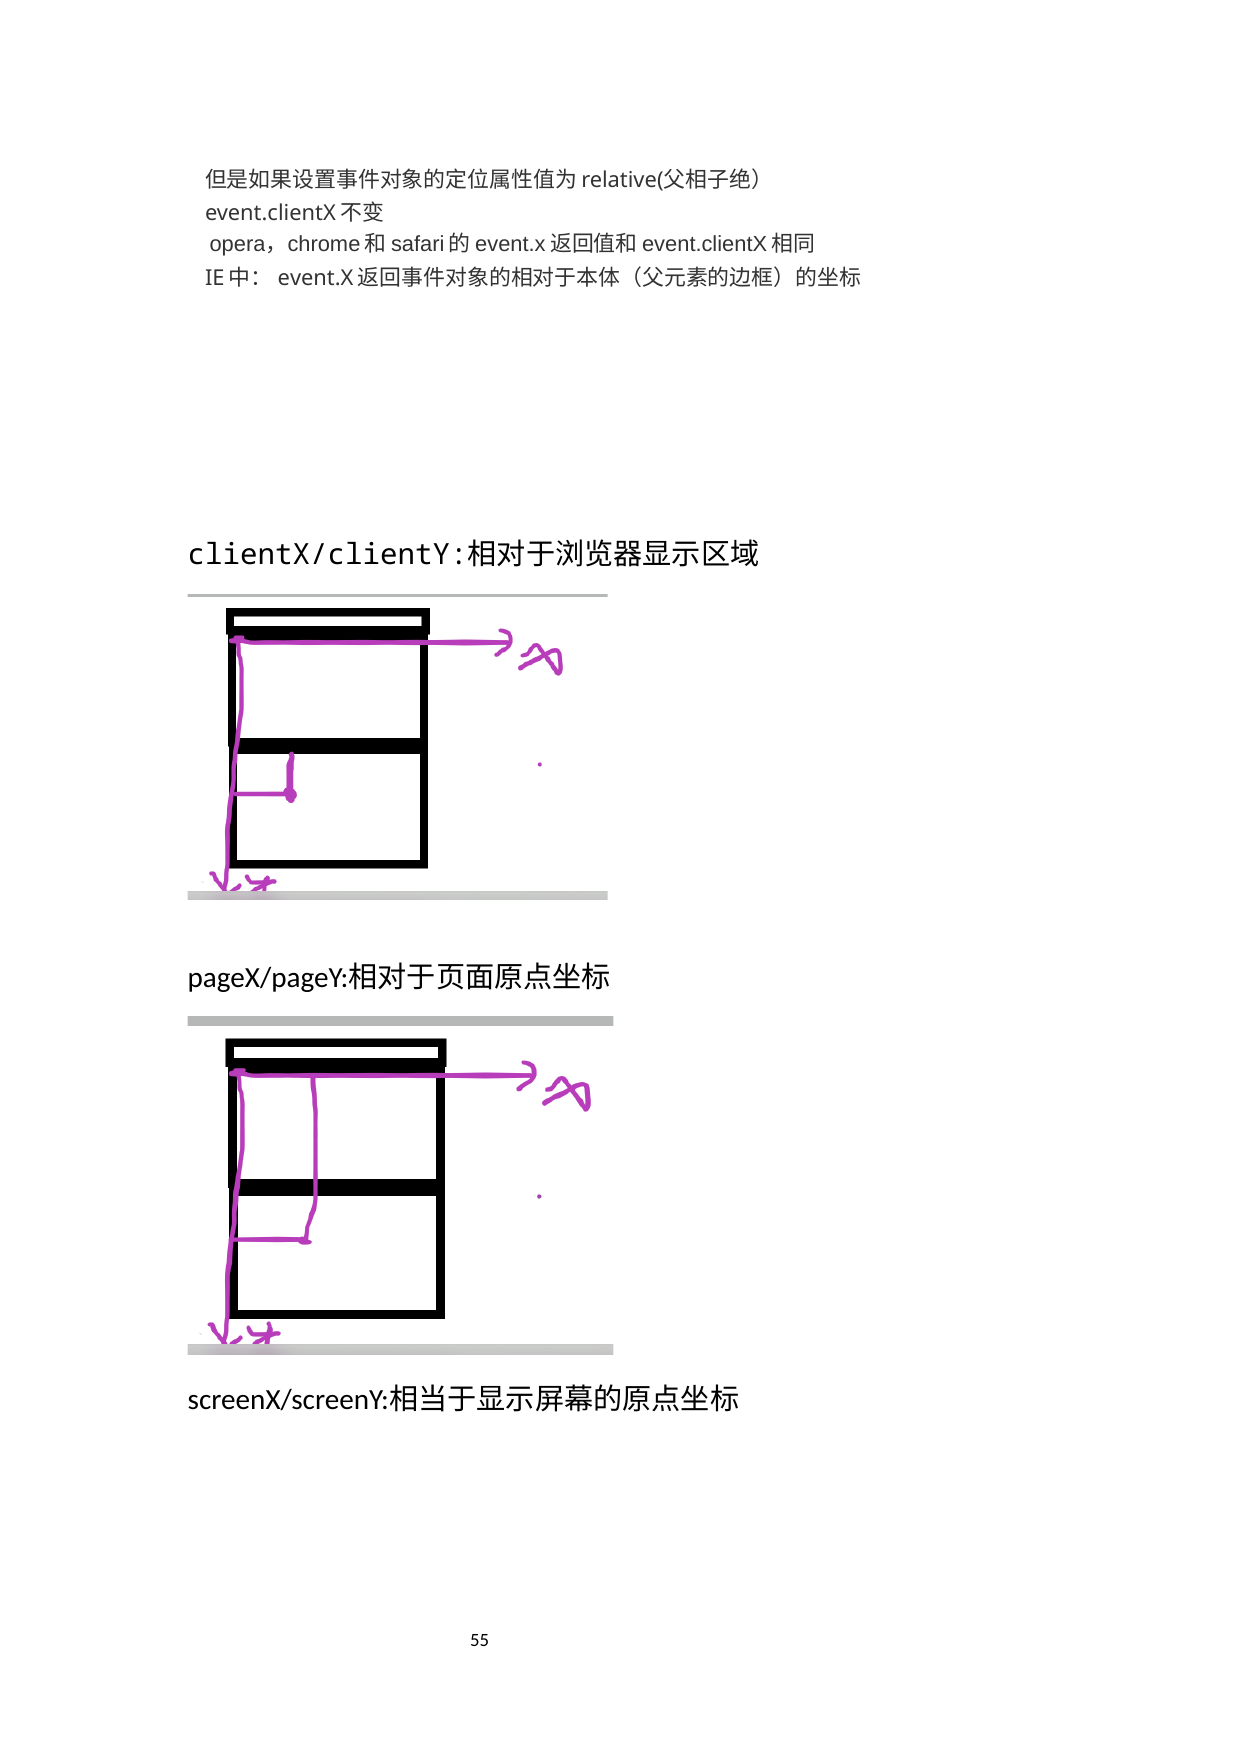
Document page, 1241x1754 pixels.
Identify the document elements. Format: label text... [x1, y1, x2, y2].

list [187, 162, 1053, 227]
list pageX/pageY:相对于页面原点坐标 [187, 942, 1053, 1007]
list screenX/screenY:相当于显示屏幕的原点坐标 [187, 1364, 1053, 1429]
list clientX/clientY:相对于浏览器显示区域 [187, 519, 1053, 584]
picture [187, 594, 608, 900]
list opera，chrome和safari的event.x返回值和event.clientX相同 IE中： event.X返回事件对象的相对于本体（父元素的边框）的坐标 [187, 227, 1053, 292]
picture [187, 1016, 614, 1355]
